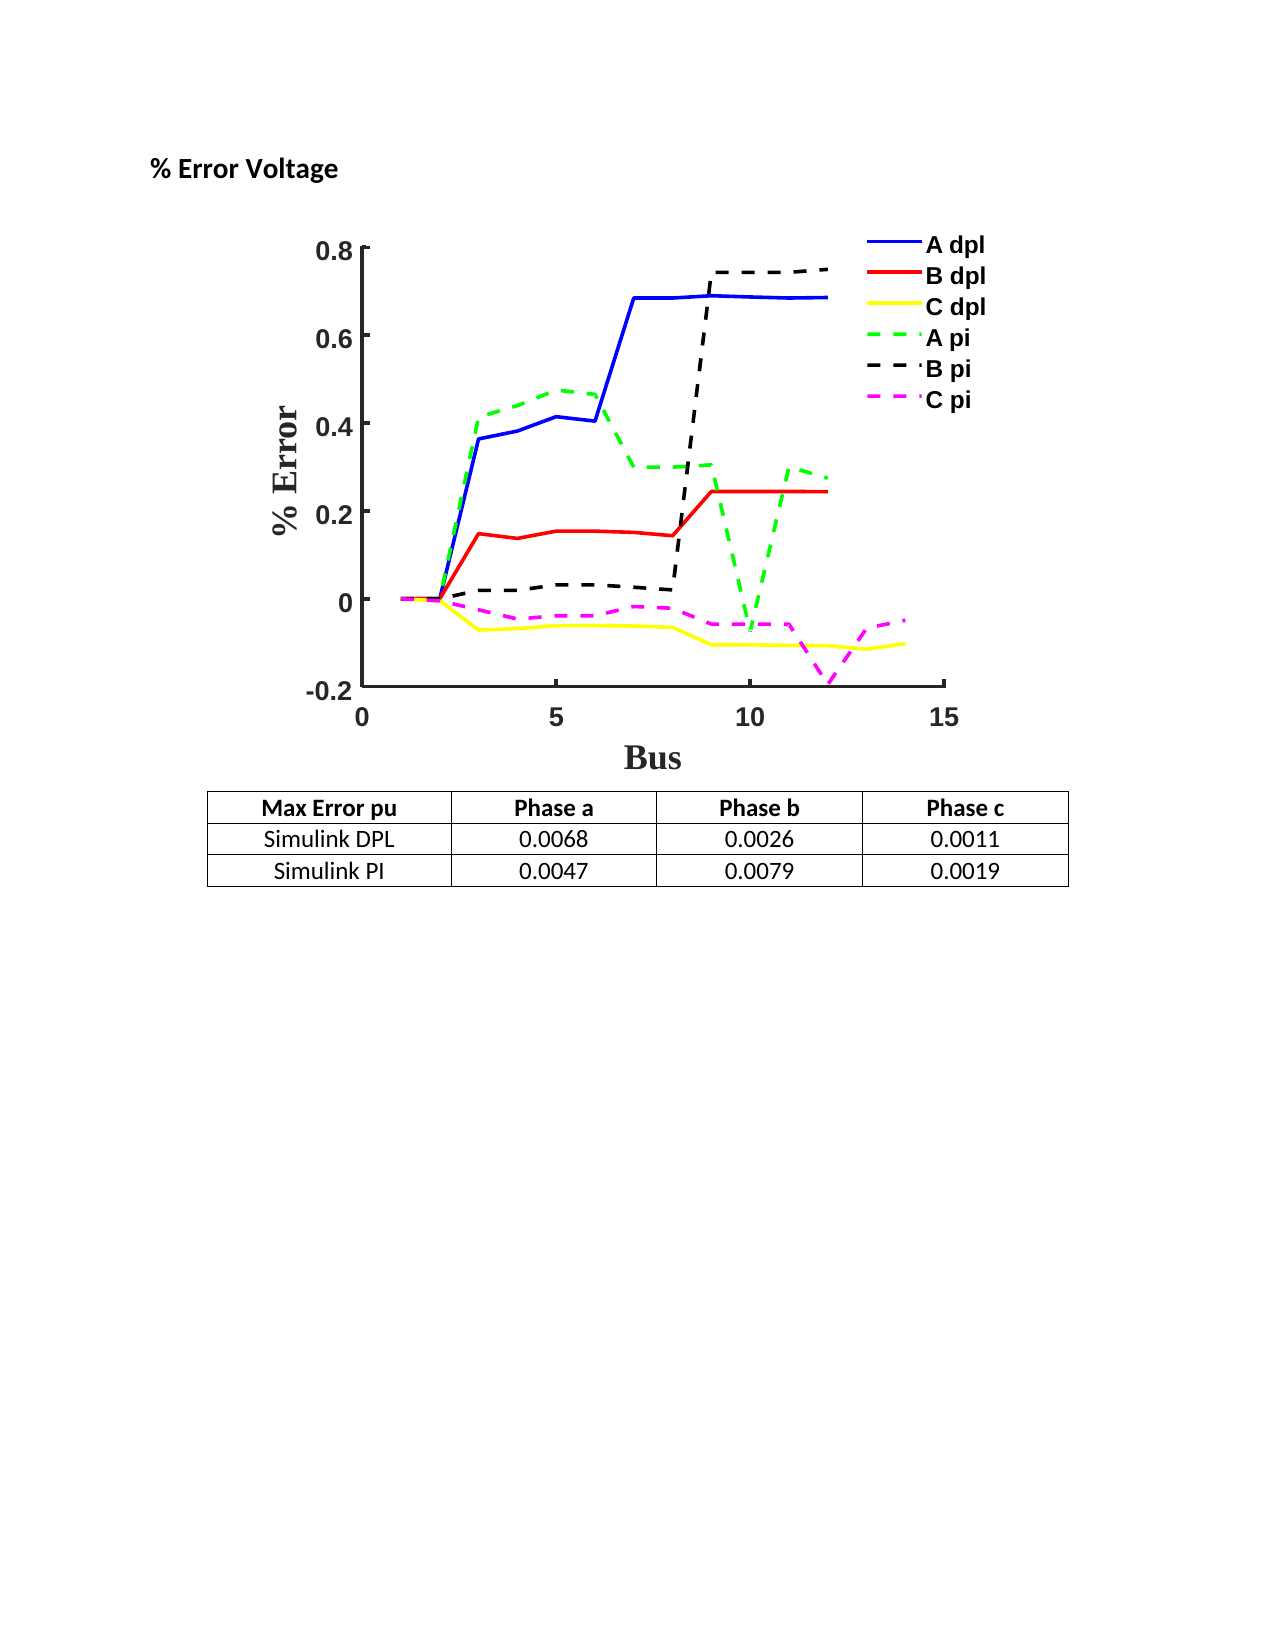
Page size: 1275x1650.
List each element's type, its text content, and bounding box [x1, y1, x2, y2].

table_cell 0.0011 [863, 824, 1068, 854]
table_cell 0.0068 [452, 824, 656, 854]
table_cell 0.0079 [657, 855, 862, 886]
table_header Phase c [863, 792, 1068, 822]
text % Error Voltage [150, 150, 1125, 186]
table_cell Simulink PI [208, 855, 451, 886]
table_cell 0.0026 [657, 824, 862, 854]
table_cell Simulink DPL [208, 824, 451, 854]
table_header Phase b [657, 792, 862, 822]
table_cell 0.0019 [863, 855, 1068, 886]
table_header Phase a [452, 792, 656, 822]
table_header Max Error pu [208, 792, 451, 822]
table_cell 0.0047 [452, 855, 656, 886]
